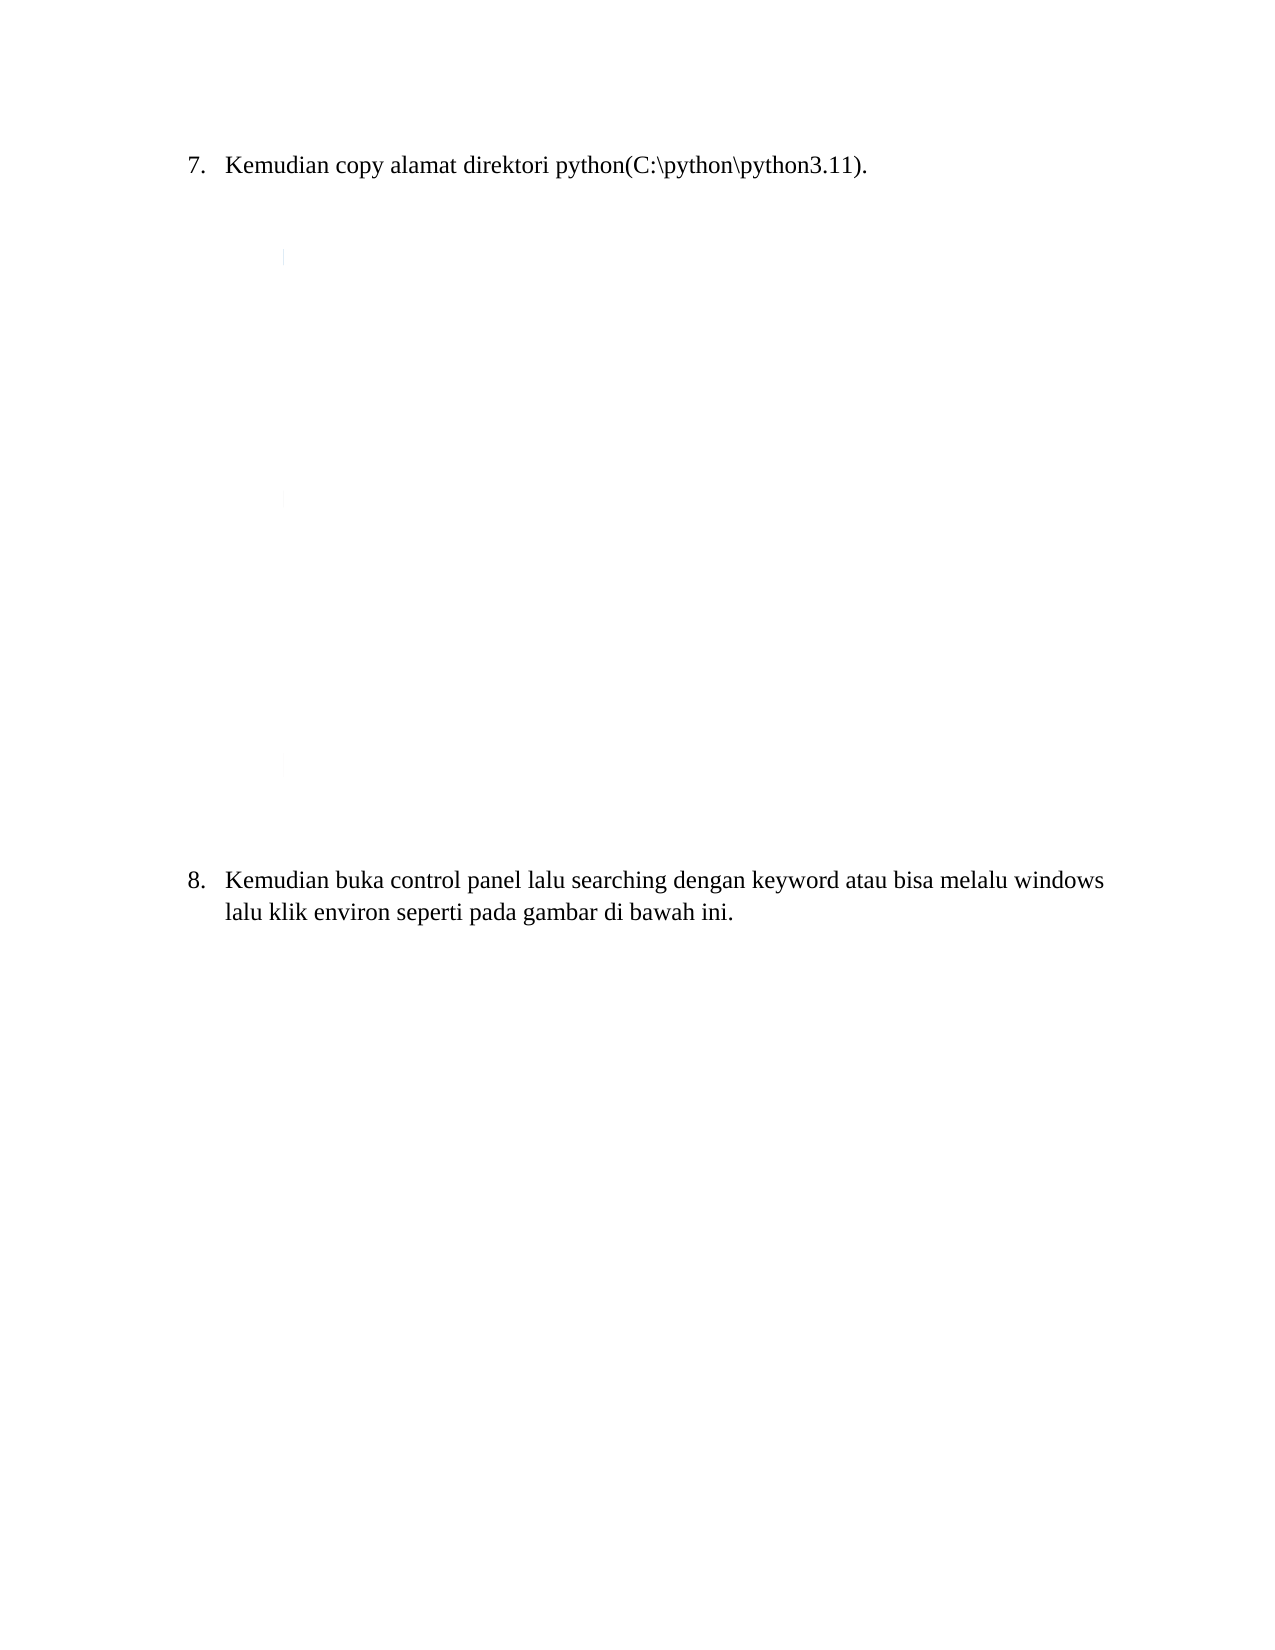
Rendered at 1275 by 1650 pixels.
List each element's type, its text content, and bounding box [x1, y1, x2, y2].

list Kemudian buka control panel lalu searching dengan keyword atau bisa melalu windows lalu klik environ seperti pada gambar di bawah ini. [187, 866, 1125, 925]
list Kemudian copy alamat direktori python(C:\python\python3.11). [187, 150, 1125, 179]
